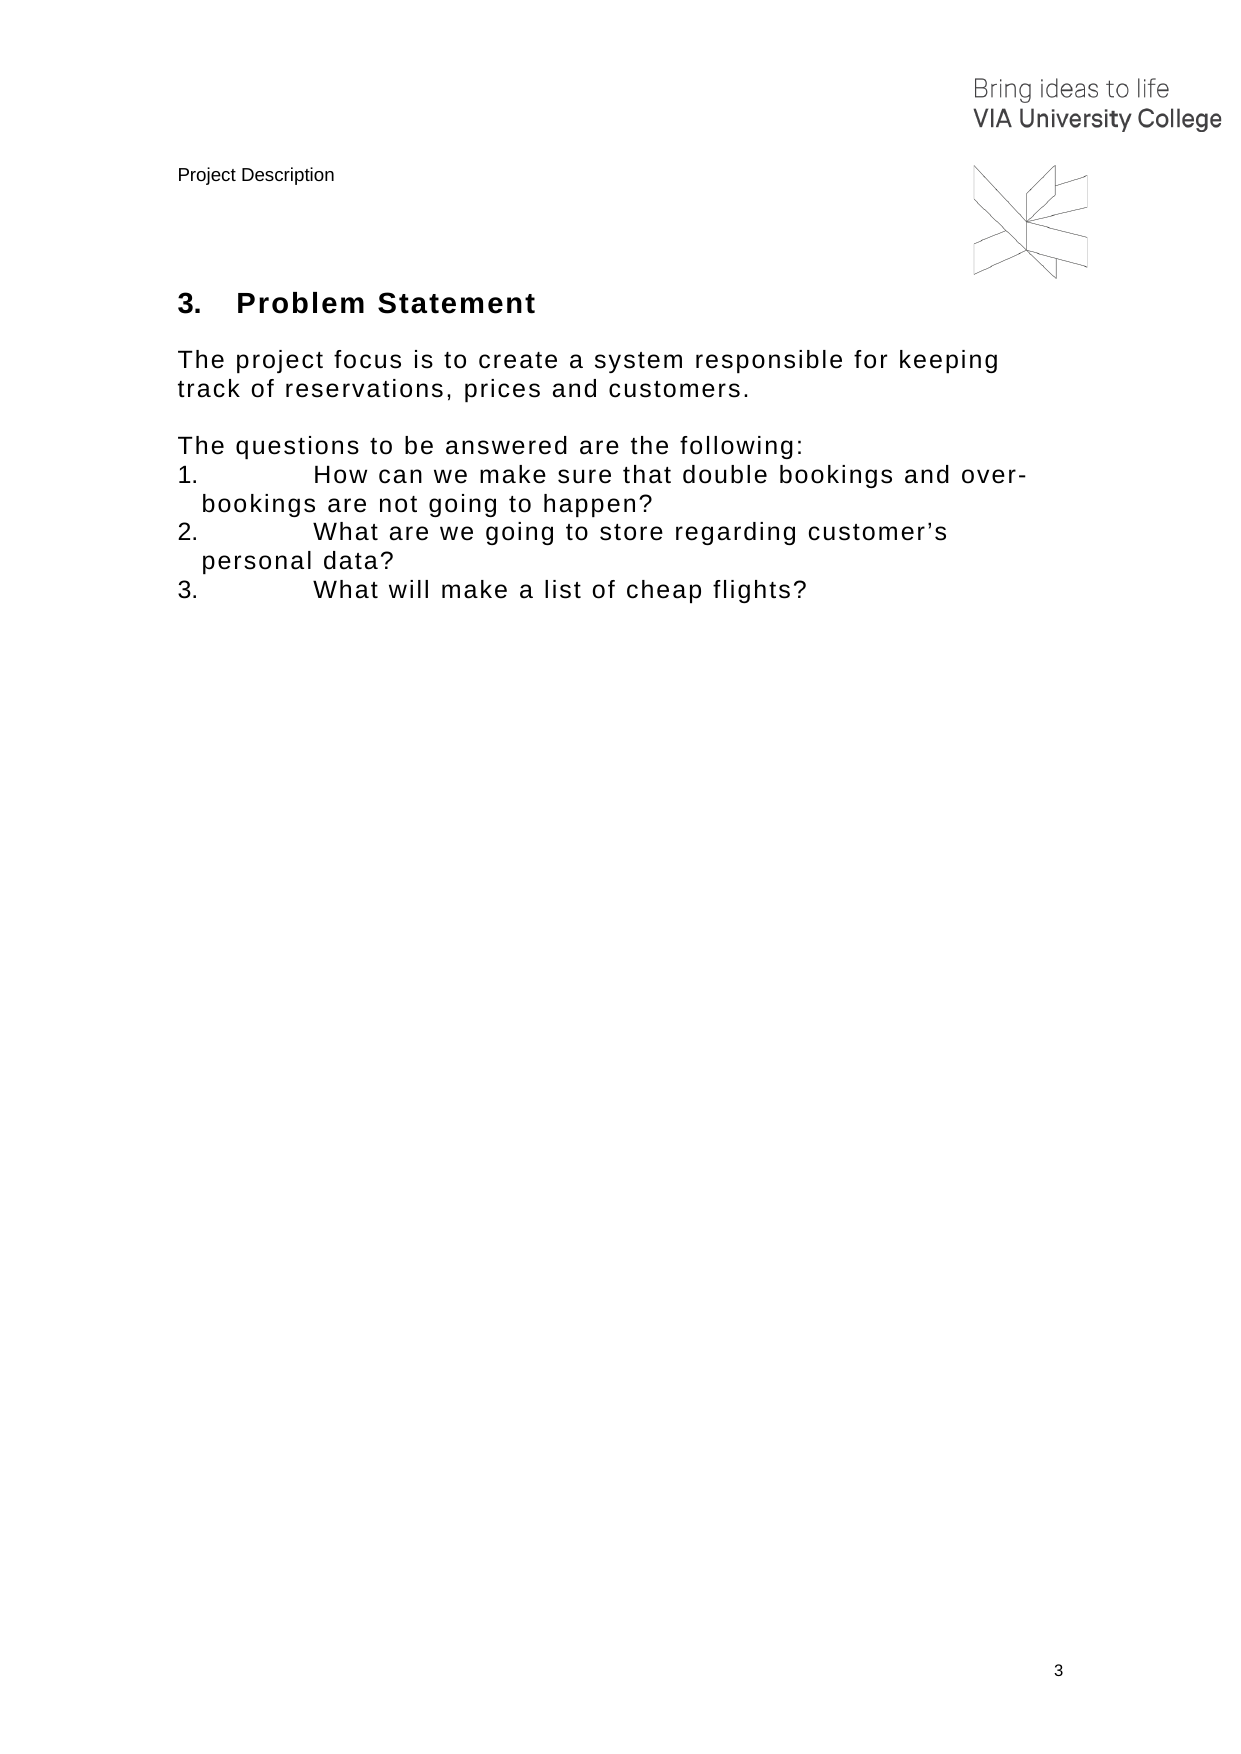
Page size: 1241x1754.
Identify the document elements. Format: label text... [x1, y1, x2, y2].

picture [972, 76, 1222, 132]
list How can we make sure that double bookings and over-bookings are not going to happen? [177, 460, 1063, 517]
list What will make a list of cheap flights? [177, 575, 1063, 603]
text The questions to be answered are the following: [177, 431, 1063, 460]
picture [973, 164, 1088, 279]
list What are we going to store regarding customer’s personal data? [177, 517, 1063, 575]
text The project focus is to create a system responsible for keeping track of reservations, prices and customers. [177, 345, 1063, 402]
subtitle Problem Statement [177, 286, 1063, 320]
